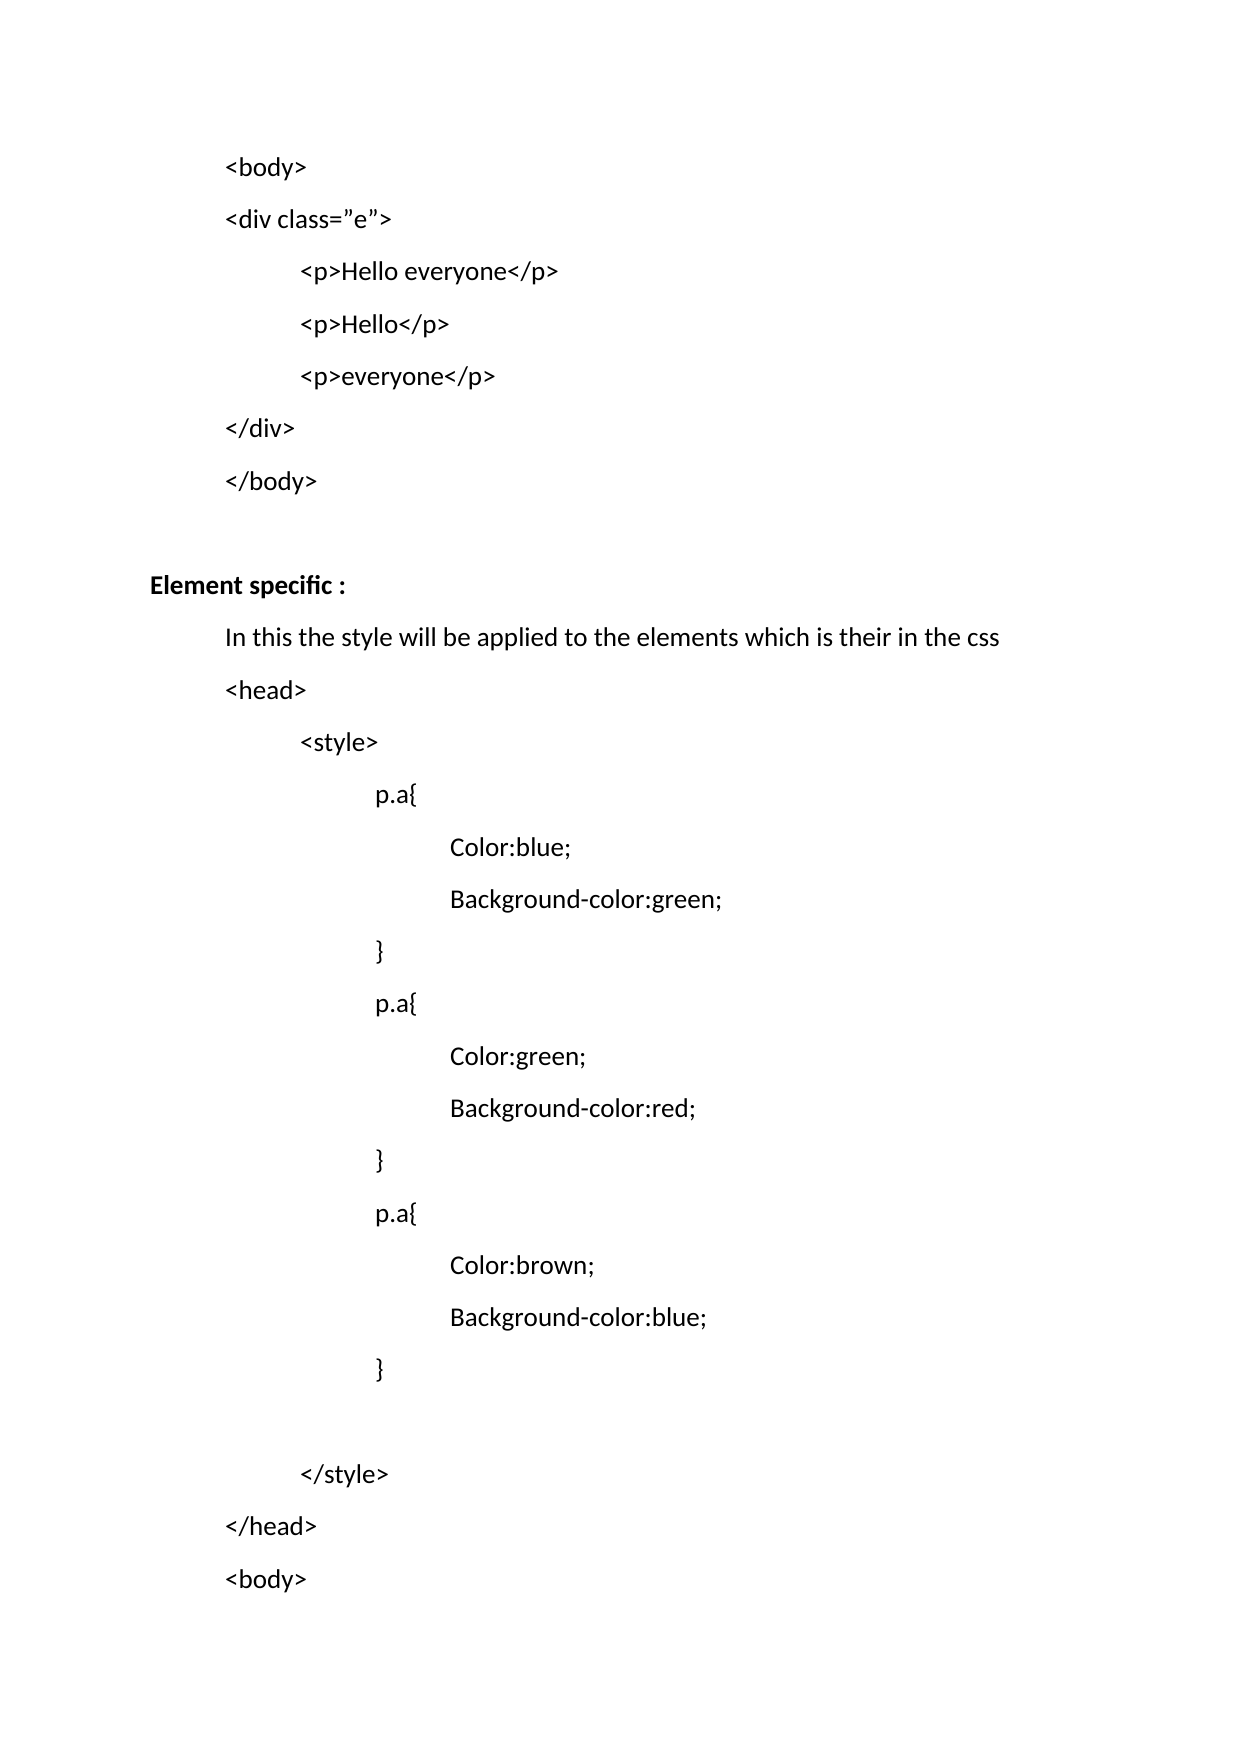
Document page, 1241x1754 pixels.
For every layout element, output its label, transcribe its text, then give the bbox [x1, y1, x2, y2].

text Background-color:green; [150, 882, 1090, 915]
text Color:brown; [150, 1248, 1090, 1281]
text <p>everyone</p> [150, 359, 1090, 392]
text </div> [150, 411, 1090, 444]
text <body> [150, 1562, 1090, 1595]
text Color:green; [150, 1039, 1090, 1072]
text p.a{ [300, 1196, 1090, 1229]
text Background-color:red; [150, 1091, 1090, 1124]
text In this the style will be applied to the elements which is their in the css [150, 621, 1090, 654]
text } [300, 1143, 1090, 1177]
text Element specific : [150, 568, 1090, 601]
text <p>Hello everyone</p> [150, 254, 1090, 288]
text p.a{ [300, 987, 1090, 1020]
text Color:blue; [150, 830, 1090, 863]
text p.a{ [150, 777, 1090, 811]
text </head> [150, 1509, 1090, 1543]
text Background-color:blue; [150, 1300, 1090, 1333]
text <head> [150, 673, 1090, 706]
text <div class=”e”> [150, 202, 1090, 235]
text </body> [150, 464, 1090, 497]
text } [300, 934, 1090, 967]
text <style> [150, 725, 1090, 758]
text <p>Hello</p> [150, 307, 1090, 340]
text <body> [150, 150, 1090, 183]
text </style> [225, 1457, 1090, 1490]
text } [300, 1353, 1090, 1386]
